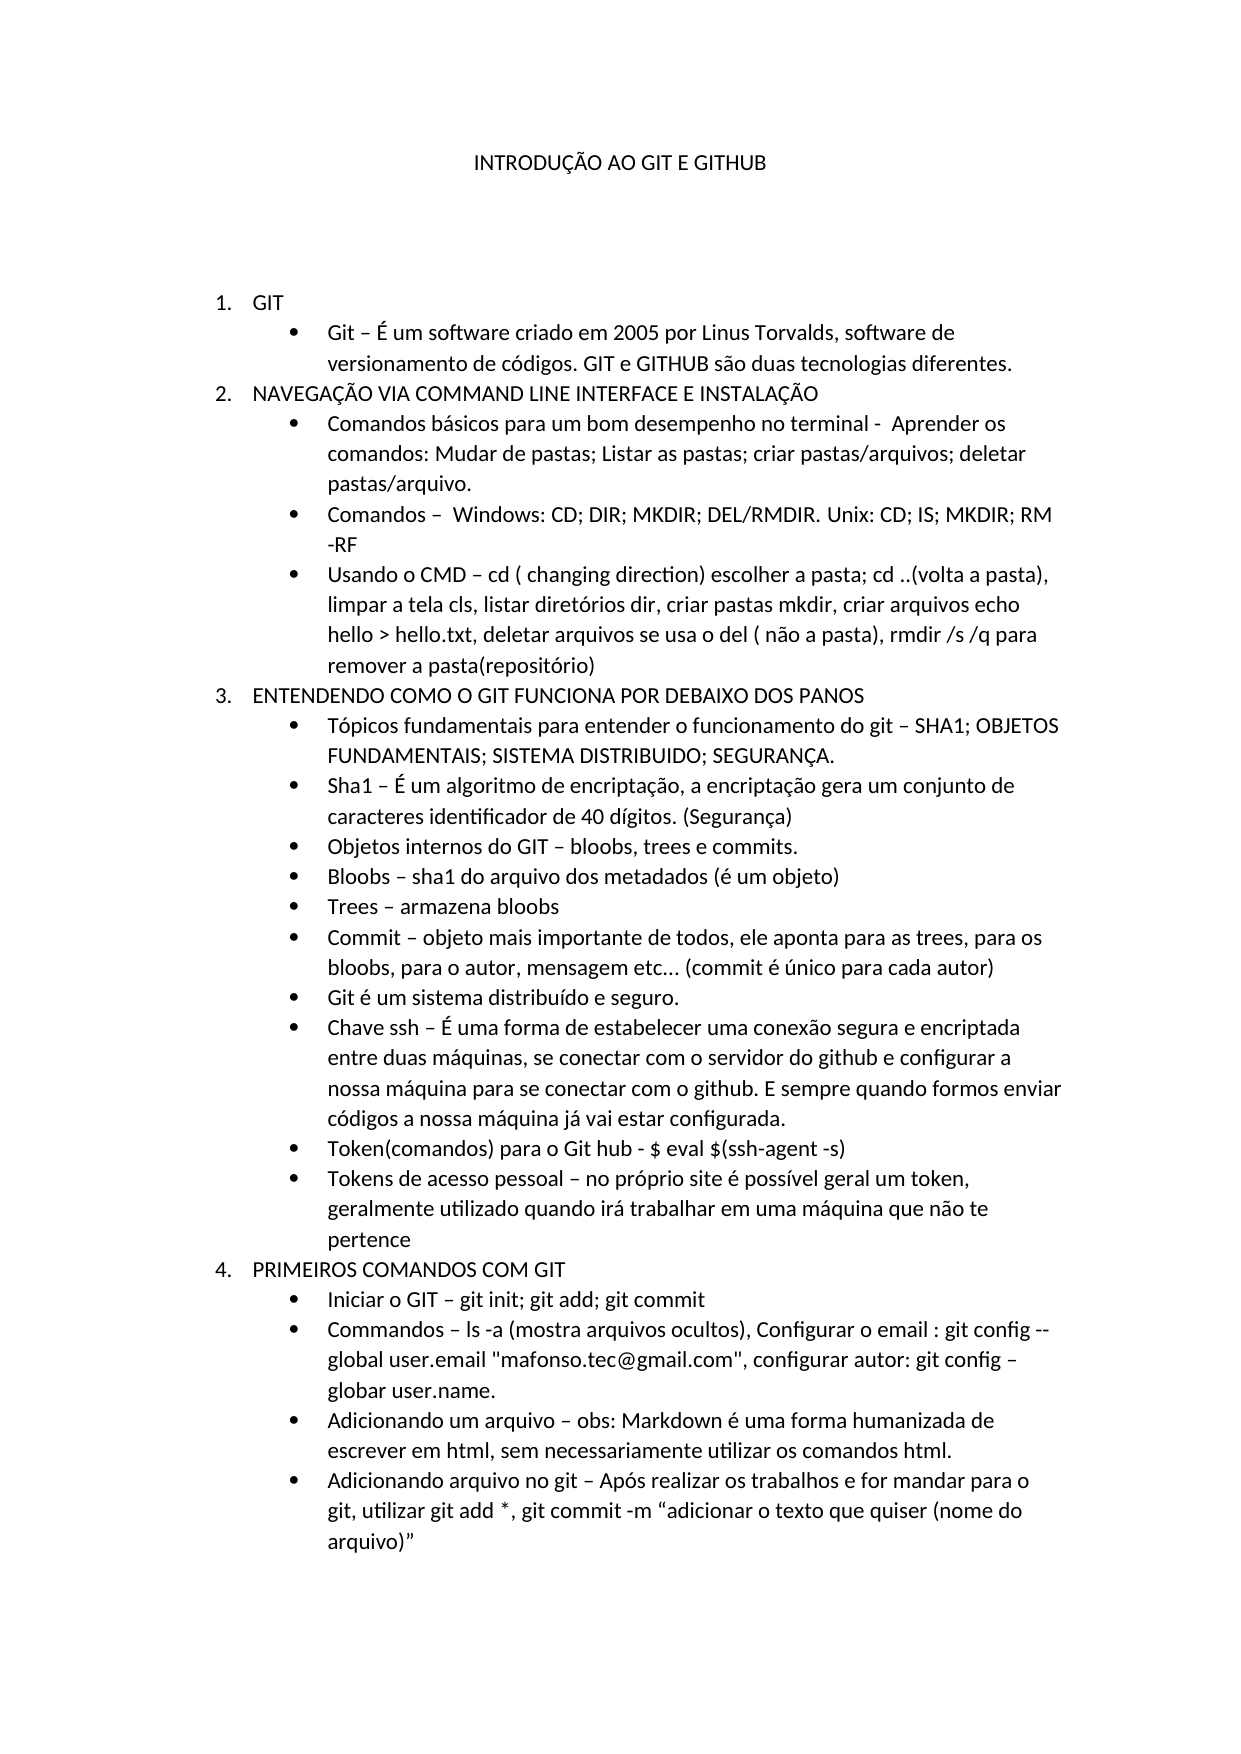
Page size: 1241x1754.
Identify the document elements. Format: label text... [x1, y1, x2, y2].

list Comandos – Windows: CD; DIR; MKDIR; DEL/RMDIR. Unix: CD; IS; MKDIR; RM -RF [290, 500, 1063, 558]
list Token(comandos) para o Git hub - $ eval $(ssh-agent -s) [290, 1134, 1063, 1162]
list Adicionando arquivo no git – Após realizar os trabalhos e for mandar para o git, utilizar git add *, git commit -m “adicionar o texto que quiser (nome do arquivo)” [290, 1466, 1063, 1555]
list Trees – armazena bloobs [290, 892, 1063, 920]
list Usando o CMD – cd ( changing direction) escolher a pasta; cd ..(volta a pasta), limpar a tela cls, listar diretórios dir, criar pastas mkdir, criar arquivos echo hello > hello.txt, deletar arquivos se usa o del ( não a pasta), rmdir /s /q para remover a pasta(repositório) [290, 560, 1063, 679]
list ENTENDENDO COMO O GIT FUNCIONA POR DEBAIXO DOS PANOS [215, 681, 1063, 709]
list Iniciar o GIT – git init; git add; git commit [290, 1285, 1063, 1313]
list Commit – objeto mais importante de todos, ele aponta para as trees, para os bloobs, para o autor, mensagem etc... (commit é único para cada autor) [290, 923, 1063, 981]
list Chave ssh – É uma forma de estabelecer uma conexão segura e encriptada entre duas máquinas, se conectar com o servidor do github e configurar a nossa máquina para se conectar com o github. E sempre quando formos enviar códigos a nossa máquina já vai estar configurada. [290, 1013, 1063, 1132]
list NAVEGAÇÃO VIA COMMAND LINE INTERFACE E INSTALAÇÃO [215, 379, 1063, 407]
list PRIMEIROS COMANDOS COM GIT [215, 1255, 1063, 1283]
list Commandos – ls -a (mostra arquivos ocultos), Configurar o email : git config --global user.email "mafonso.tec@gmail.com", configurar autor: git config –globar user.name. [290, 1315, 1063, 1404]
list Git – É um software criado em 2005 por Linus Torvalds, software de versionamento de códigos. GIT e GITHUB são duas tecnologias diferentes. [290, 318, 1063, 377]
list Comandos básicos para um bom desempenho no terminal - Aprender os comandos: Mudar de pastas; Listar as pastas; criar pastas/arquivos; deletar pastas/arquivo. [290, 409, 1063, 497]
list Tópicos fundamentais para entender o funcionamento do git – SHA1; OBJETOS FUNDAMENTAIS; SISTEMA DISTRIBUIDO; SEGURANÇA. [290, 711, 1063, 769]
list Adicionando um arquivo – obs: Markdown é uma forma humanizada de escrever em html, sem necessariamente utilizar os comandos html. [290, 1406, 1063, 1464]
list Tokens de acesso pessoal – no próprio site é possível geral um token, geralmente utilizado quando irá trabalhar em uma máquina que não te pertence [290, 1164, 1063, 1253]
list Bloobs – sha1 do arquivo dos metadados (é um objeto) [290, 862, 1063, 890]
list Sha1 – É um algoritmo de encriptação, a encriptação gera um conjunto de caracteres identificador de 40 dígitos. (Segurança) [290, 772, 1063, 830]
list Objetos internos do GIT – bloobs, trees e commits. [290, 832, 1063, 860]
text INTRODUÇÃO AO GIT E GITHUB [177, 148, 1063, 176]
list Git é um sistema distribuído e seguro. [290, 983, 1063, 1011]
list GIT [215, 288, 1063, 316]
